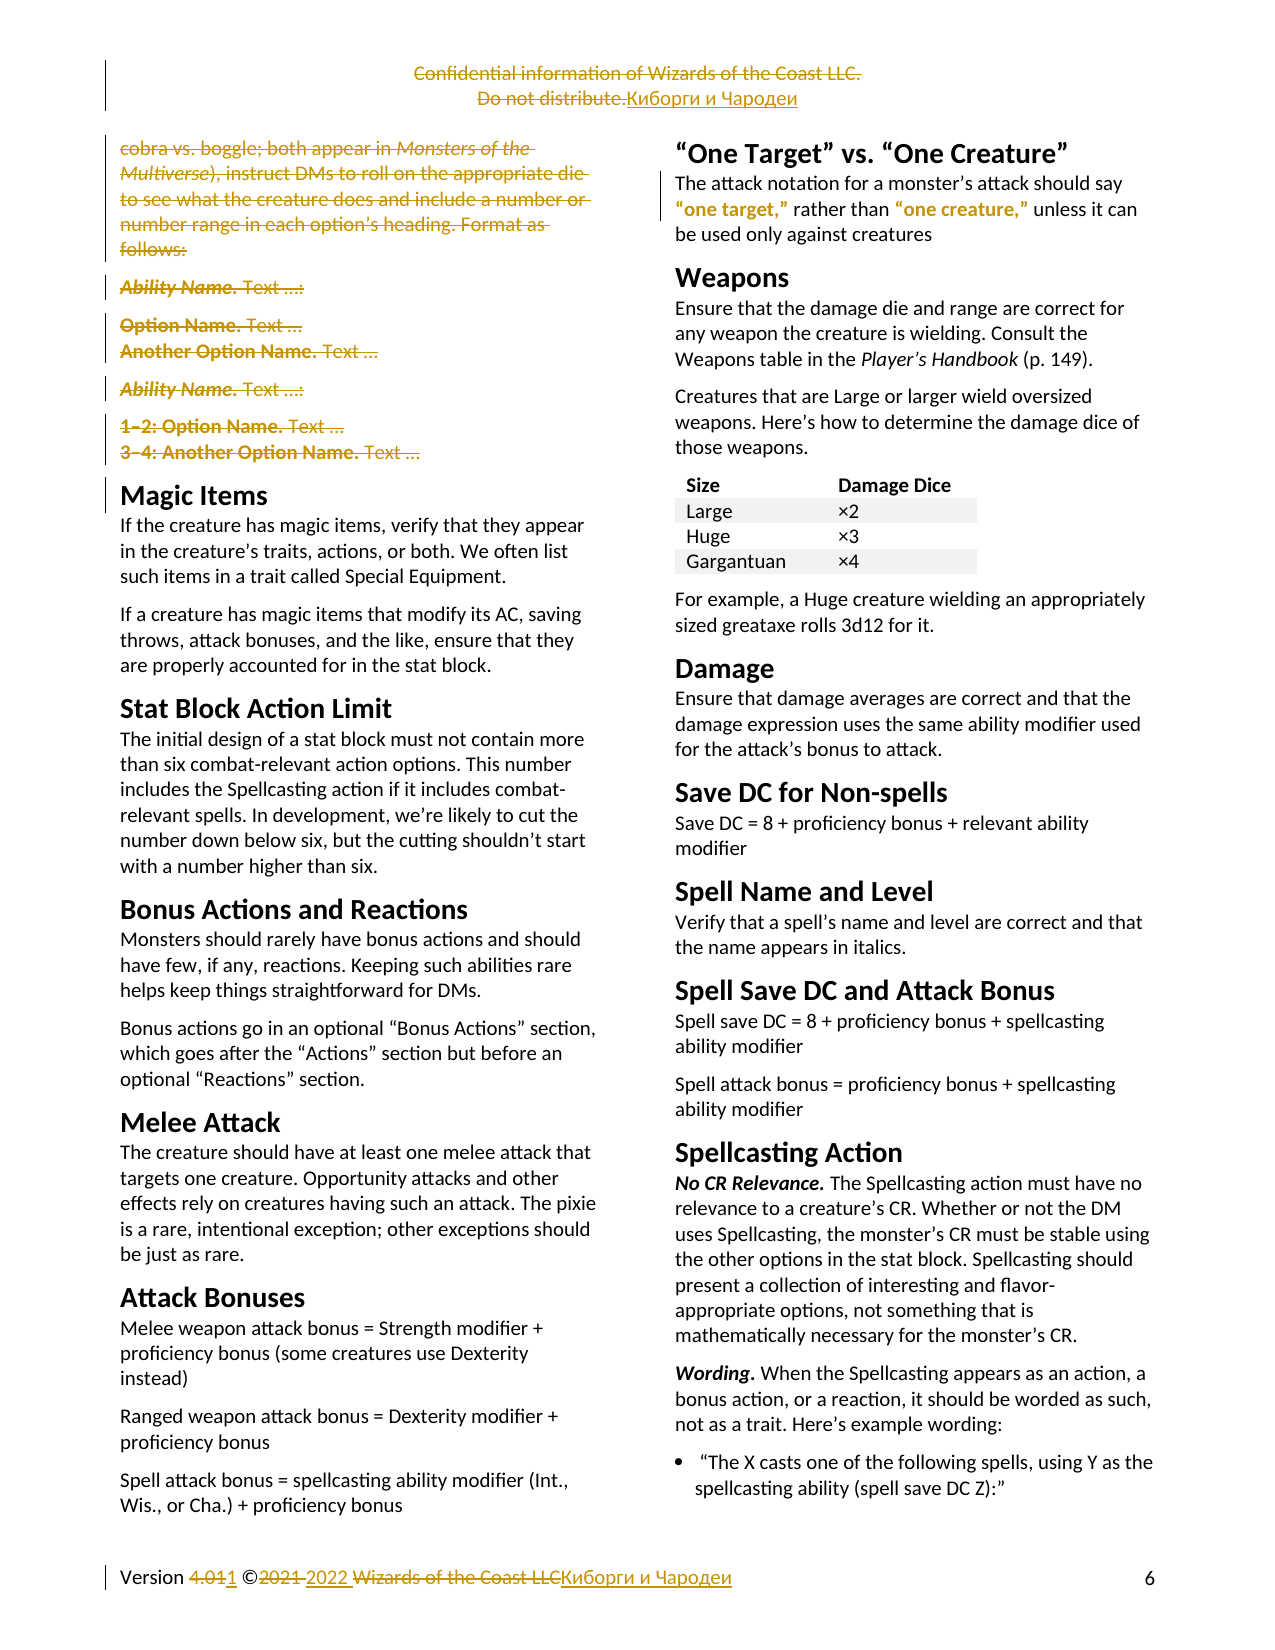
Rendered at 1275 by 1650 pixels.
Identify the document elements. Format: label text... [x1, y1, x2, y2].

title Attack Bonuses [120, 1279, 600, 1315]
text If a creature has magic items that modify its AC, saving throws, attack bonuses, and the like, ensure that they are properly accounted for in the stat block. [120, 601, 600, 678]
title Spellcasting Action [675, 1134, 1155, 1170]
text The creature should have at least one melee attack that targets one creature. Opportunity attacks and other effects rely on creatures having such an attack. The pixie is a rare, intentional exception; other exceptions should be just as rare. [120, 1139, 600, 1267]
text Spell save DC = 8 + proficiency bonus + spellcasting ability modifier [675, 1008, 1155, 1059]
text Spell attack bonus = spellcasting ability modifier (Int., Wis., or Cha.) + proficiency bonus [120, 1467, 600, 1518]
text Creatures that are Large or larger wield oversized weapons. Here’s how to determine the damage dice of those weapons. [675, 384, 1155, 460]
table_cell ×4 [827, 549, 977, 574]
text “The X casts one of the following spells, using Y as the spellcasting ability (spell save DC Z):” [675, 1449, 1155, 1500]
text Melee weapon attack bonus = Strength modifier + proficiency bonus (some creatures use Dexterity instead) [120, 1315, 600, 1391]
title Damage [675, 650, 1155, 686]
table_header Size [675, 473, 827, 498]
title Spell Name and Level [675, 873, 1155, 909]
title Save DC for Non-spells [675, 774, 1155, 810]
table_cell ×2 [827, 498, 977, 523]
table_cell Gargantuan [675, 549, 827, 574]
text The attack notation for a monster’s attack should say “one target,” rather than “one creature,” unless it can be used only against creatures [675, 171, 1155, 247]
text The initial design of a stat block must not contain more than six combat-relevant action options. This number includes the Spellcasting action if it includes combat-relevant spells. In development, we’re likely to cut the number down below six, but the cutting shouldn’t start with a number higher than six. [120, 726, 600, 878]
text Ranged weapon attack bonus = Dexterity modifier + proficiency bonus [120, 1403, 600, 1454]
title Stat Block Action Limit [120, 690, 600, 726]
title Magic Items [120, 477, 600, 513]
title “One Target” vs. “One Creature” [675, 135, 1155, 171]
title Bonus Actions and Reactions [120, 891, 600, 926]
table_header Damage Dice [827, 473, 977, 498]
text Monsters should rarely have bonus actions and should have few, if any, reactions. Keeping such abilities rare helps keep things straightforward for DMs. [120, 926, 600, 1003]
table_cell Huge [675, 523, 827, 549]
text If the creature has magic items, verify that they appear in the creature’s traits, actions, or both. We often list such items in a trait called Special Equipment. [120, 513, 600, 589]
title Spell Save DC and Attack Bonus [675, 972, 1155, 1008]
table_cell ×3 [827, 523, 977, 549]
text Spell attack bonus = proficiency bonus + spellcasting ability modifier [675, 1071, 1155, 1122]
text Ensure that the damage die and range are correct for any weapon the creature is wielding. Consult the Weapons table in the Player’s Handbook (p. 149). [675, 295, 1155, 371]
title Melee Attack [120, 1104, 600, 1139]
text Ensure that damage averages are correct and that the damage expression uses the same ability modifier used for the attack’s bonus to attack. [675, 686, 1155, 762]
text Save DC = 8 + proficiency bonus + relevant ability modifier [675, 810, 1155, 861]
text No CR Relevance. The Spellcasting action must have no relevance to a creature’s CR. Whether or not the DM uses Spellcasting, the monster’s CR must be stable using the other options in the stat block. Spellcasting should present a collection of interesting and flavor-appropriate options, not something that is mathematically necessary for the monster’s CR. [675, 1170, 1155, 1348]
text Bonus actions go in an optional “Bonus Actions” section, which goes after the “Actions” section but before an optional “Reactions” section. [120, 1015, 600, 1091]
title Weapons [675, 259, 1155, 295]
text For example, a Huge creature wielding an appropriately sized greataxe rolls 3d12 for it. [675, 587, 1155, 637]
text Wording. When the Spellcasting appears as an action, a bonus action, or a reaction, it should be worded as such, not as a trait. Here’s example wording: [675, 1361, 1155, 1437]
text Verify that a spell’s name and level are correct and that the name appears in italics. [675, 909, 1155, 960]
table_cell Large [675, 498, 827, 523]
